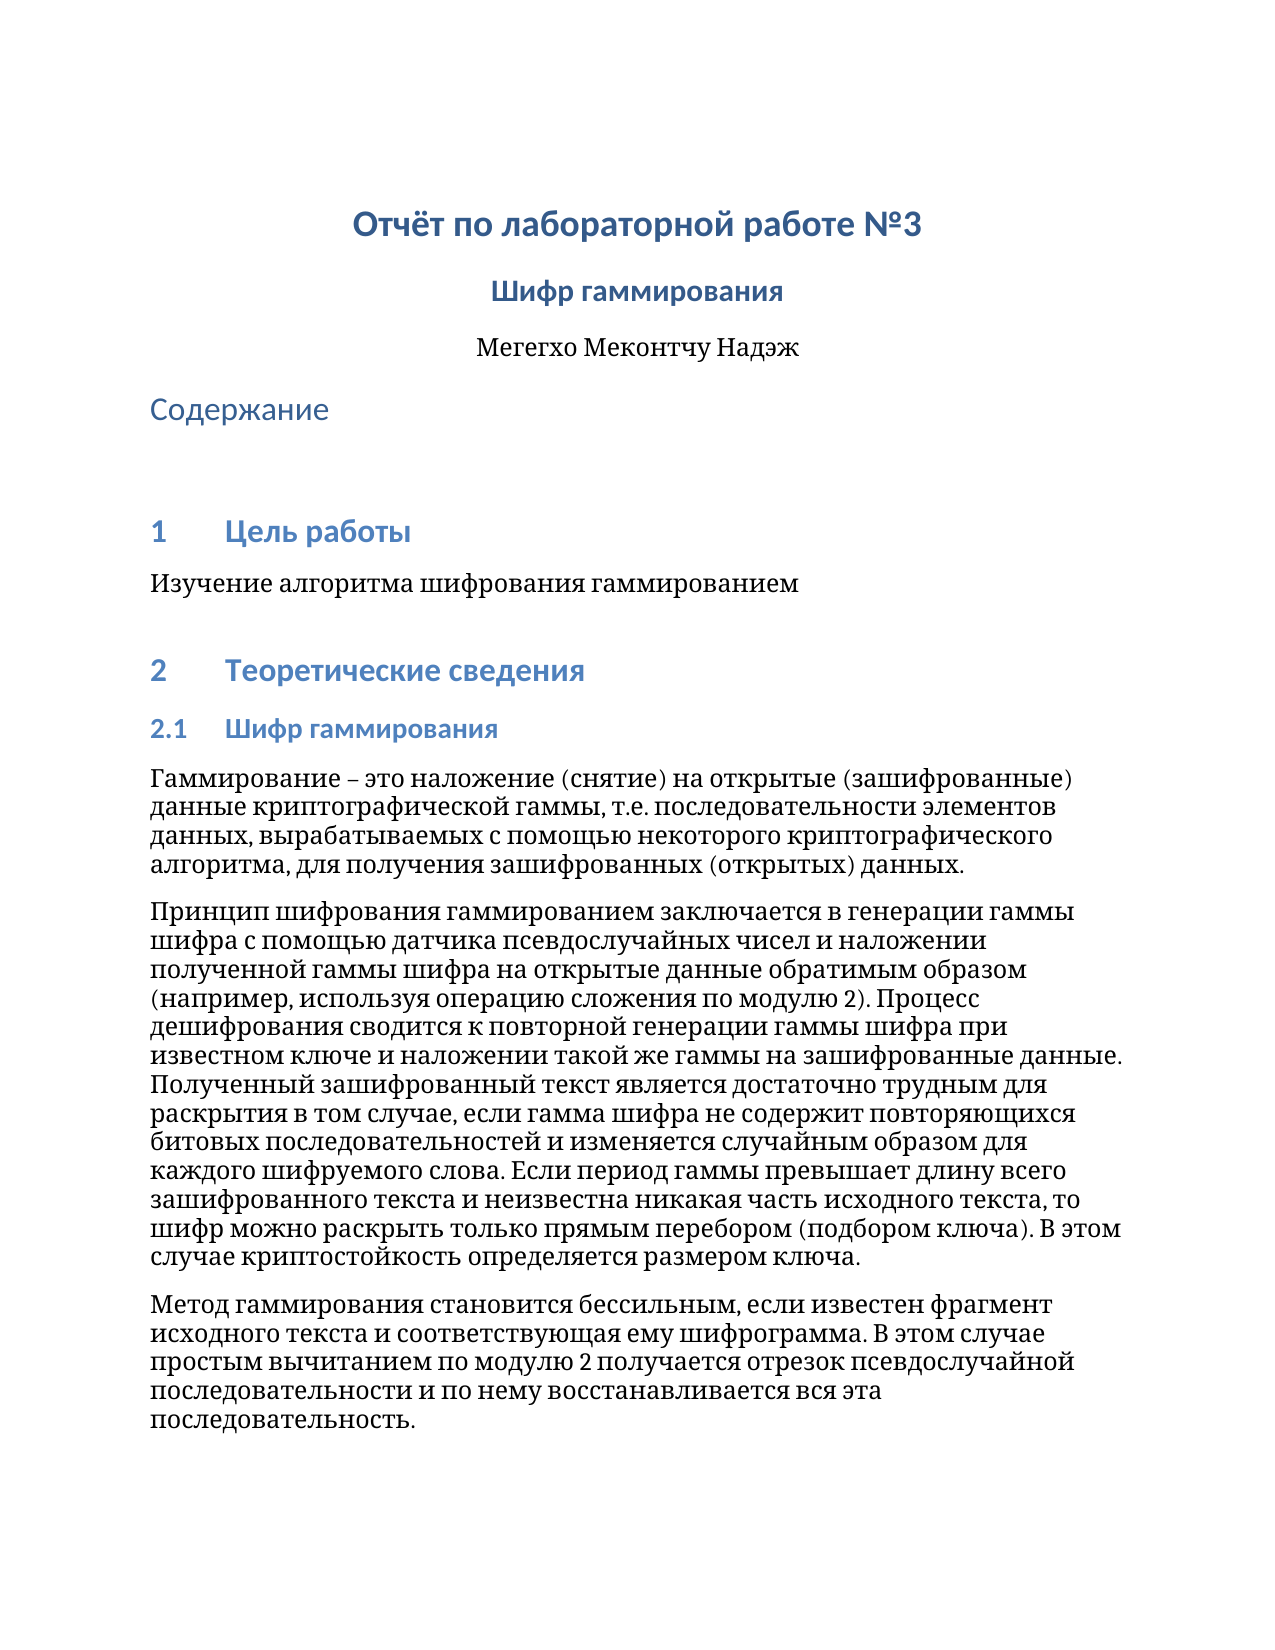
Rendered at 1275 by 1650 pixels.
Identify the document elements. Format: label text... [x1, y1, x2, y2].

text Гаммирование – это наложение (снятие) на открытые (зашифрованные) данные криптографической гаммы, т.е. последовательности элементов данных, вырабатываемых с помощью некоторого криптографического алгоритма, для получения зашифрованных (открытых) данных. [150, 764, 1125, 879]
text Принцип шифрования гаммированием заключается в генерации гаммы шифра с помощью датчика псевдослучайных чисел и наложении полученной гаммы шифра на открытые данные обратимым образом (например, используя операцию сложения по модулю 2). Процесс дешифрования сводится к повторной генерации гаммы шифра при известном ключе и наложении такой же гаммы на зашифрованные данные. Полученный зашифрованный текст является достаточно трудным для раскрытия в том случае, если гамма шифра не содержит повторяющихся битовых последовательностей и изменяется случайным образом для каждого шифруемого слова. Если период гаммы превышает длину всего зашифрованного текста и неизвестна никакая часть исходного текста, то шифр можно раскрыть только прямым перебором (подбором ключа). В этом случае криптостойкость определяется размером ключа. [150, 898, 1125, 1272]
text Мегегхо Меконтчу Надэж [150, 334, 1125, 363]
subtitle Шифр гаммирования [150, 271, 1125, 309]
subtitle 2.1 Шифр гаммирования [150, 710, 1125, 746]
subtitle 1 Цель работы [150, 510, 1125, 551]
text Метод гаммирования становится бессильным, если известен фрагмент исходного текста и соответствующая ему шифрограмма. В этом случае простым вычитанием по модулю 2 получается отрезок псевдослучайной последовательности и по нему восстанавливается вся эта последовательность. [150, 1291, 1125, 1434]
title Отчёт по лабораторной работе №3 [150, 200, 1125, 246]
text Изучение алгоритма шифрования гаммированием [150, 570, 1125, 599]
subtitle 2 Теоретические сведения [150, 649, 1125, 689]
